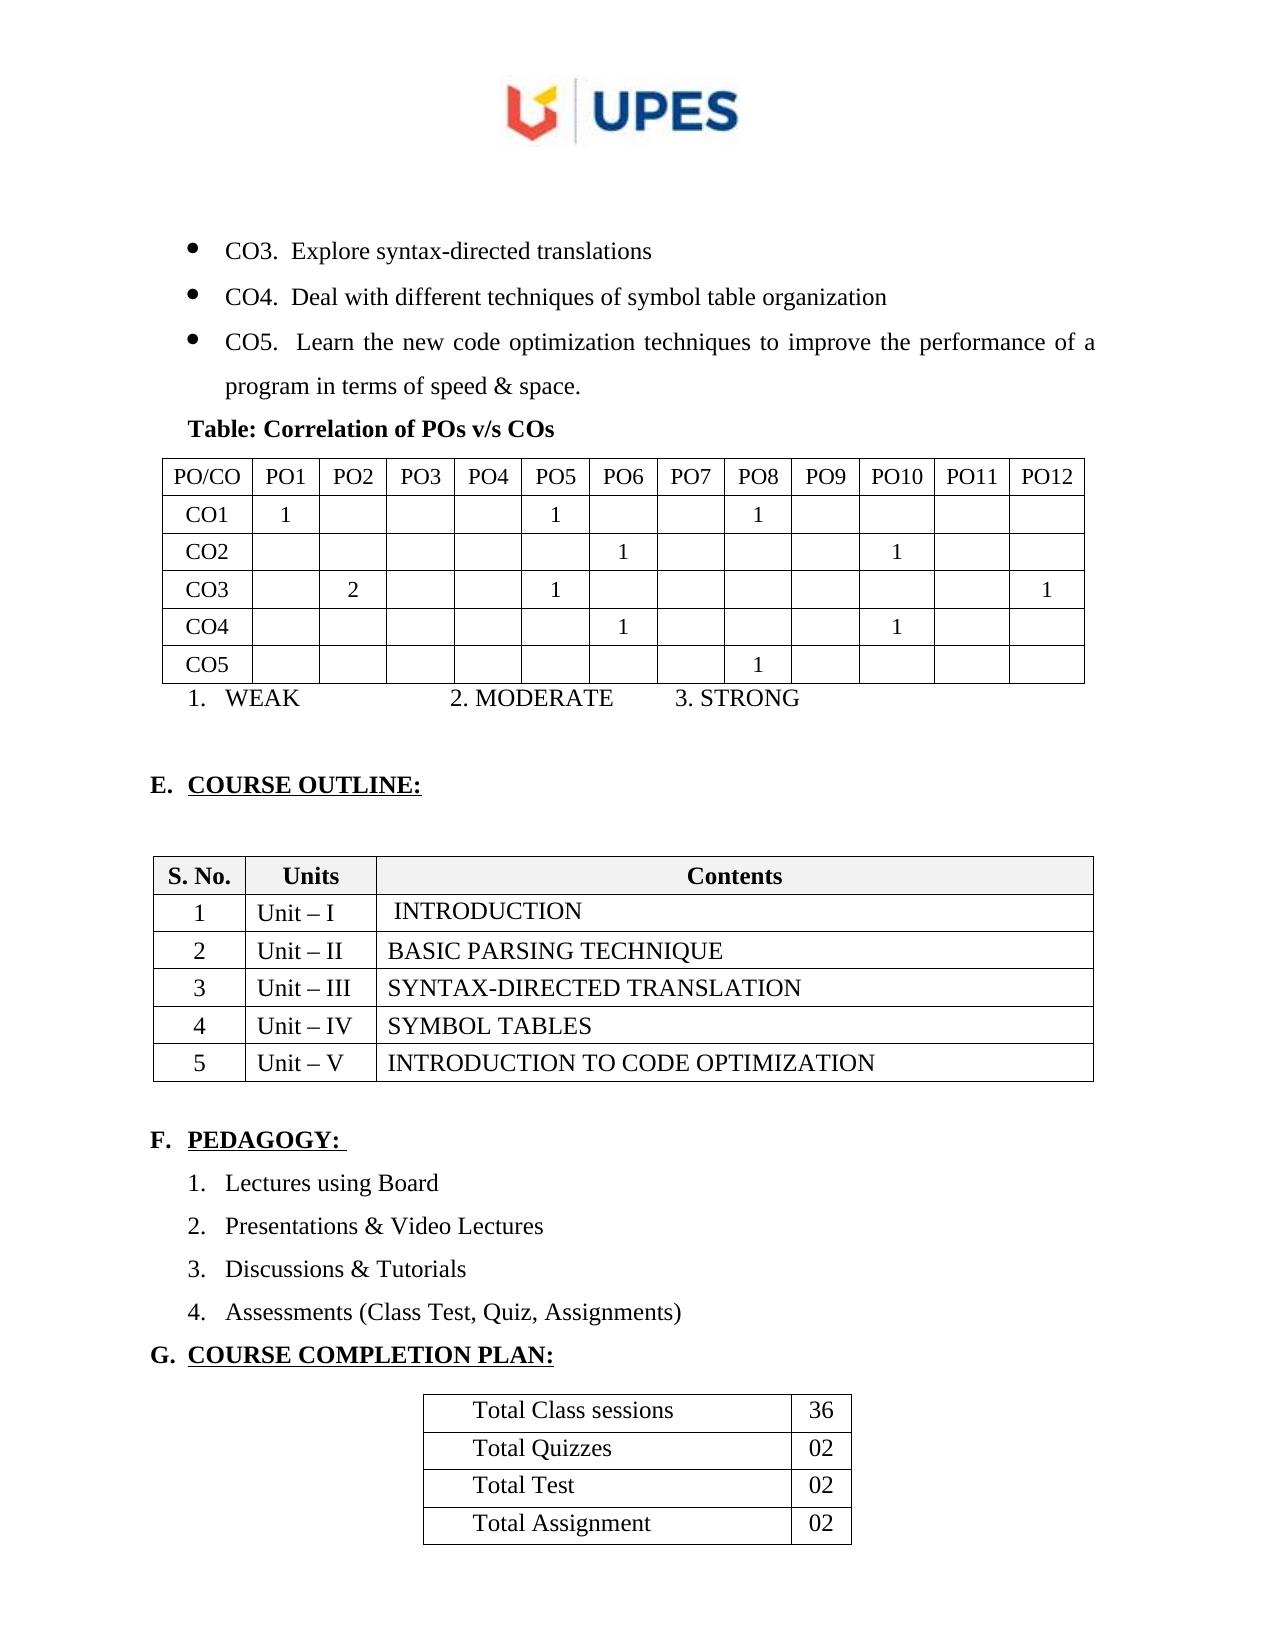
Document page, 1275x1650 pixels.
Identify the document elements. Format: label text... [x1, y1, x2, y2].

table_cell [320, 496, 386, 532]
table_cell CO2 [163, 534, 252, 570]
table_cell [387, 571, 454, 607]
table_cell 1 [1010, 571, 1084, 607]
table_cell [455, 609, 521, 645]
table_cell SYMBOL TABLES [377, 1007, 1093, 1043]
table_header PO/CO [163, 459, 252, 495]
table_header PO12 [1010, 459, 1084, 495]
list Presentations & Video Lectures [187, 1211, 1096, 1240]
table_cell 1 [590, 609, 657, 645]
table_cell 1 [725, 646, 791, 682]
table_cell Unit – IV [246, 1007, 376, 1043]
table_cell [1010, 496, 1084, 532]
table_cell 1 [860, 609, 934, 645]
table_header PO9 [792, 459, 859, 495]
table_cell [387, 609, 454, 645]
list PEDAGOGY: [150, 1125, 1096, 1154]
table_cell [792, 571, 859, 607]
table_cell 1 [522, 571, 589, 607]
table_header PO4 [455, 459, 521, 495]
table_cell [792, 496, 859, 532]
list WEAK 2. MODERATE 3. STRONG [187, 683, 1096, 712]
table_cell 2 [154, 932, 245, 968]
table_cell [253, 534, 319, 570]
table_cell [1010, 534, 1084, 570]
table_cell Total Assignment [424, 1508, 791, 1544]
table_cell [522, 534, 589, 570]
list CO5. Learn the new code optimization techniques to improve the performance of a program in terms of speed & space. [187, 327, 1096, 400]
table_header PO8 [725, 459, 791, 495]
table_cell [253, 609, 319, 645]
list CO3. Explore syntax-directed translations [187, 236, 1096, 267]
table_cell [590, 646, 657, 682]
table_cell [658, 571, 724, 607]
table_cell [935, 534, 1009, 570]
table_header 36 [792, 1395, 851, 1432]
table_header Total Class sessions [424, 1395, 791, 1432]
table_cell 1 [860, 534, 934, 570]
table_header PO2 [320, 459, 386, 495]
table_header PO7 [658, 459, 724, 495]
table_header Units [246, 857, 376, 893]
table_cell Unit – III [246, 969, 376, 1006]
table_cell SYNTAX-DIRECTED TRANSLATION [377, 969, 1093, 1006]
table_cell 02 [792, 1508, 851, 1544]
table_cell [725, 571, 791, 607]
table_header PO6 [590, 459, 657, 495]
table_cell [792, 646, 859, 682]
table_cell [387, 534, 454, 570]
table_cell 1 [253, 496, 319, 532]
table_cell 2 [320, 571, 386, 607]
table_cell [935, 646, 1009, 682]
table_cell [935, 609, 1009, 645]
table_cell [935, 571, 1009, 607]
list COURSE COMPLETION PLAN: [150, 1341, 1096, 1369]
table_cell 4 [154, 1007, 245, 1043]
table_cell 1 [590, 534, 657, 570]
table_cell [658, 534, 724, 570]
table_header S. No. [154, 857, 245, 893]
text Table: Correlation of POs v/s COs [150, 414, 1096, 443]
table_cell [320, 534, 386, 570]
table_cell [725, 609, 791, 645]
table_cell CO5 [163, 646, 252, 682]
picture [500, 75, 743, 147]
table_cell [590, 571, 657, 607]
list CO4. Deal with different techniques of symbol table organization [187, 282, 1096, 312]
table_header PO1 [253, 459, 319, 495]
table_cell INTRODUCTION [377, 895, 1093, 931]
table_cell CO3 [163, 571, 252, 607]
table_cell [725, 534, 791, 570]
table_header PO10 [860, 459, 934, 495]
table_cell Total Quizzes [424, 1433, 791, 1469]
table_cell Unit – I [246, 895, 376, 931]
table_cell Unit – II [246, 932, 376, 968]
table_cell [1010, 609, 1084, 645]
table_cell [658, 646, 724, 682]
table_cell [320, 609, 386, 645]
table_cell [455, 496, 521, 532]
table_cell [792, 534, 859, 570]
table_header PO11 [935, 459, 1009, 495]
table_cell [792, 609, 859, 645]
table_cell [860, 571, 934, 607]
table_cell [860, 496, 934, 532]
list Assessments (Class Test, Quiz, Assignments) [187, 1297, 1096, 1326]
table_header PO3 [387, 459, 454, 495]
table_cell [253, 571, 319, 607]
table_cell [455, 534, 521, 570]
table_cell [320, 646, 386, 682]
table_cell 02 [792, 1470, 851, 1507]
table_header Contents [377, 857, 1093, 893]
table_header PO5 [522, 459, 589, 495]
table_cell Unit – V [246, 1044, 376, 1081]
table_cell [935, 496, 1009, 532]
list Lectures using Board [187, 1168, 1096, 1197]
table_cell [860, 646, 934, 682]
table_cell 1 [725, 496, 791, 532]
table_cell Total Test [424, 1470, 791, 1507]
list COURSE OUTLINE: [150, 770, 1096, 798]
table_cell [455, 571, 521, 607]
table_cell 1 [522, 496, 589, 532]
table_cell [1010, 646, 1084, 682]
table_cell INTRODUCTION TO CODE OPTIMIZATION [377, 1044, 1093, 1081]
table_cell [253, 646, 319, 682]
table_cell CO1 [163, 496, 252, 532]
table_cell [387, 646, 454, 682]
list Discussions & Tutorials [187, 1254, 1096, 1283]
table_cell BASIC PARSING TECHNIQUE [377, 932, 1093, 968]
table_cell [387, 496, 454, 532]
table_cell [455, 646, 521, 682]
table_cell 02 [792, 1433, 851, 1469]
table_cell 5 [154, 1044, 245, 1081]
table_cell [658, 496, 724, 532]
table_cell CO4 [163, 609, 252, 645]
table_cell [590, 496, 657, 532]
table_cell [658, 609, 724, 645]
table_cell 1 [154, 895, 245, 931]
table_cell [522, 646, 589, 682]
table_cell [522, 609, 589, 645]
table_cell 3 [154, 969, 245, 1006]
